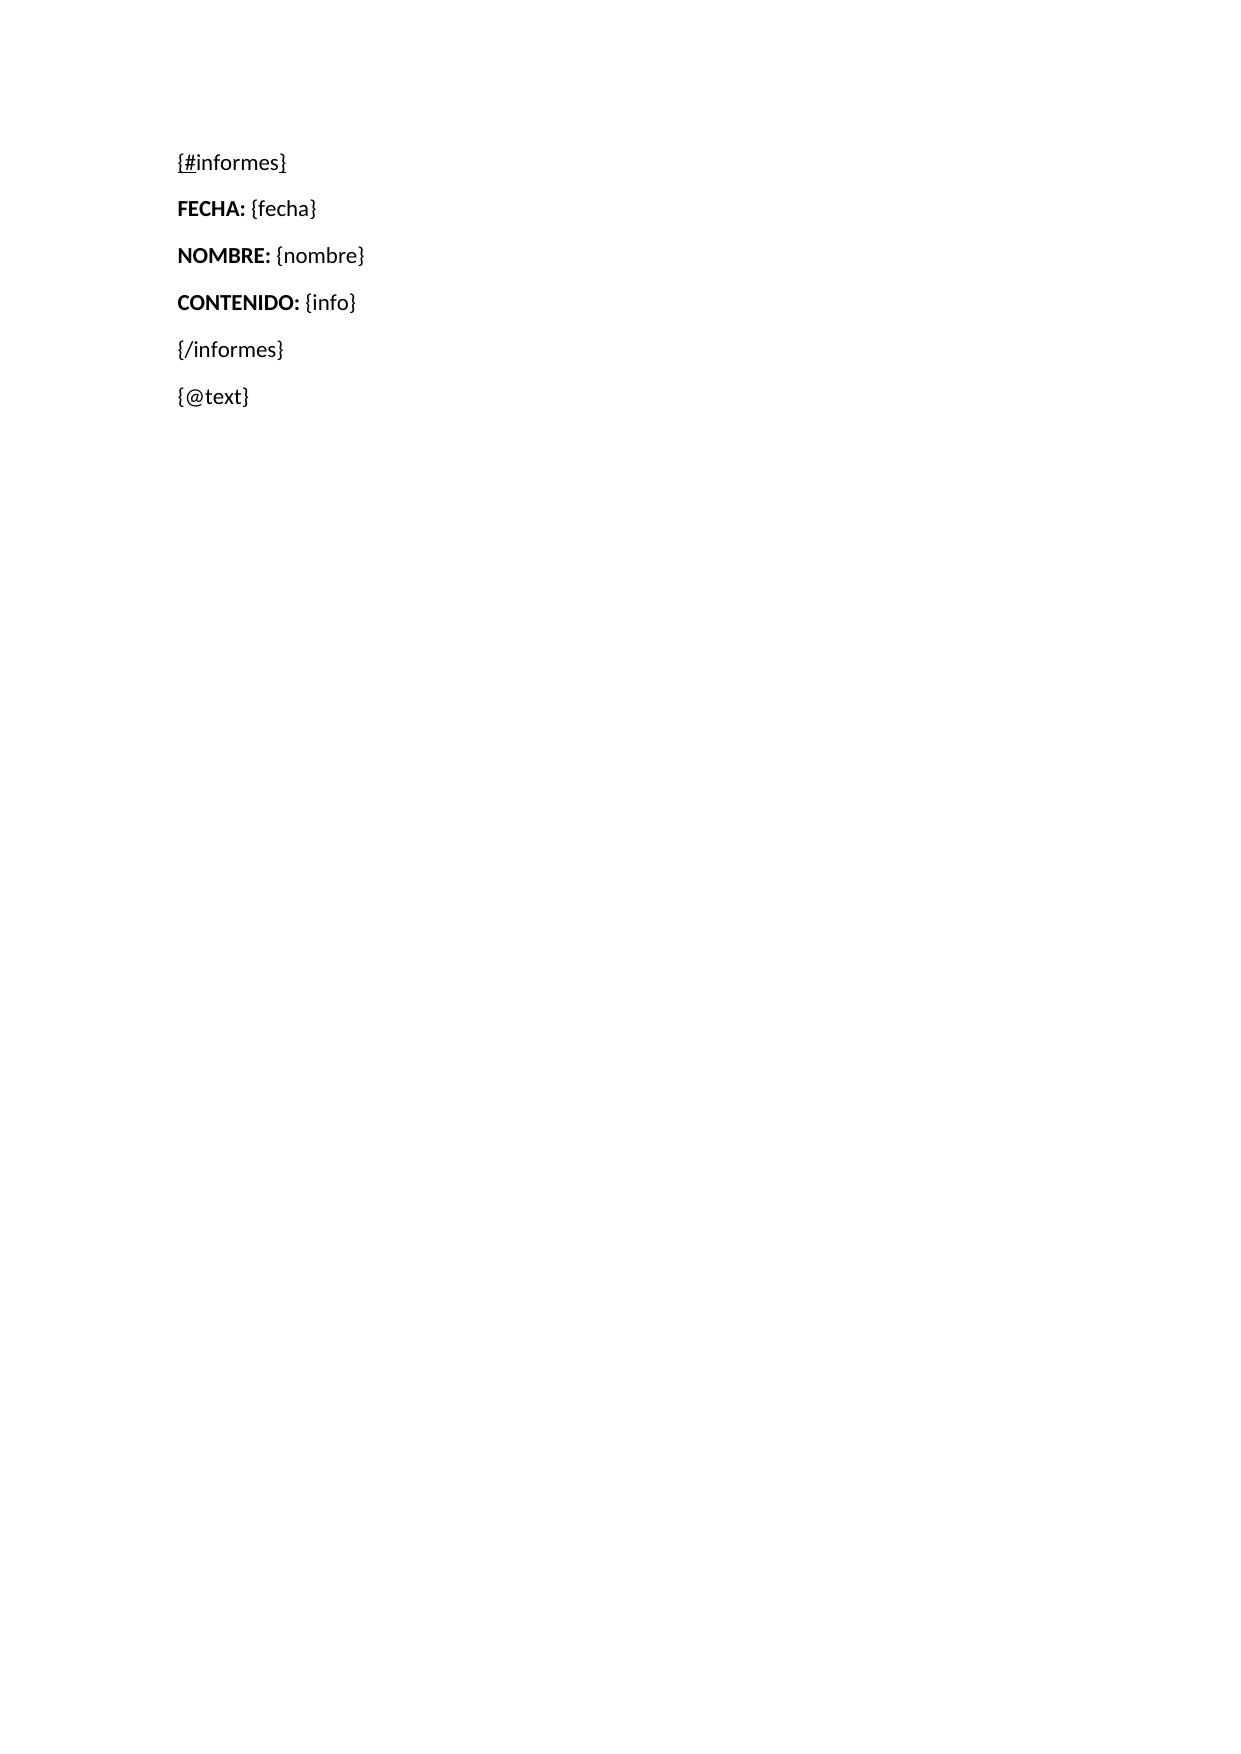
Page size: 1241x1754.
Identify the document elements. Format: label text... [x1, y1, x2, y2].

text {@text} [177, 382, 1063, 410]
text {#informes} [177, 148, 1063, 176]
text FECHA: {fecha} [177, 194, 1063, 222]
text {/informes} [177, 335, 1063, 363]
text CONTENIDO: {info} [177, 288, 1063, 316]
text NOMBRE: {nombre} [177, 241, 1063, 269]
